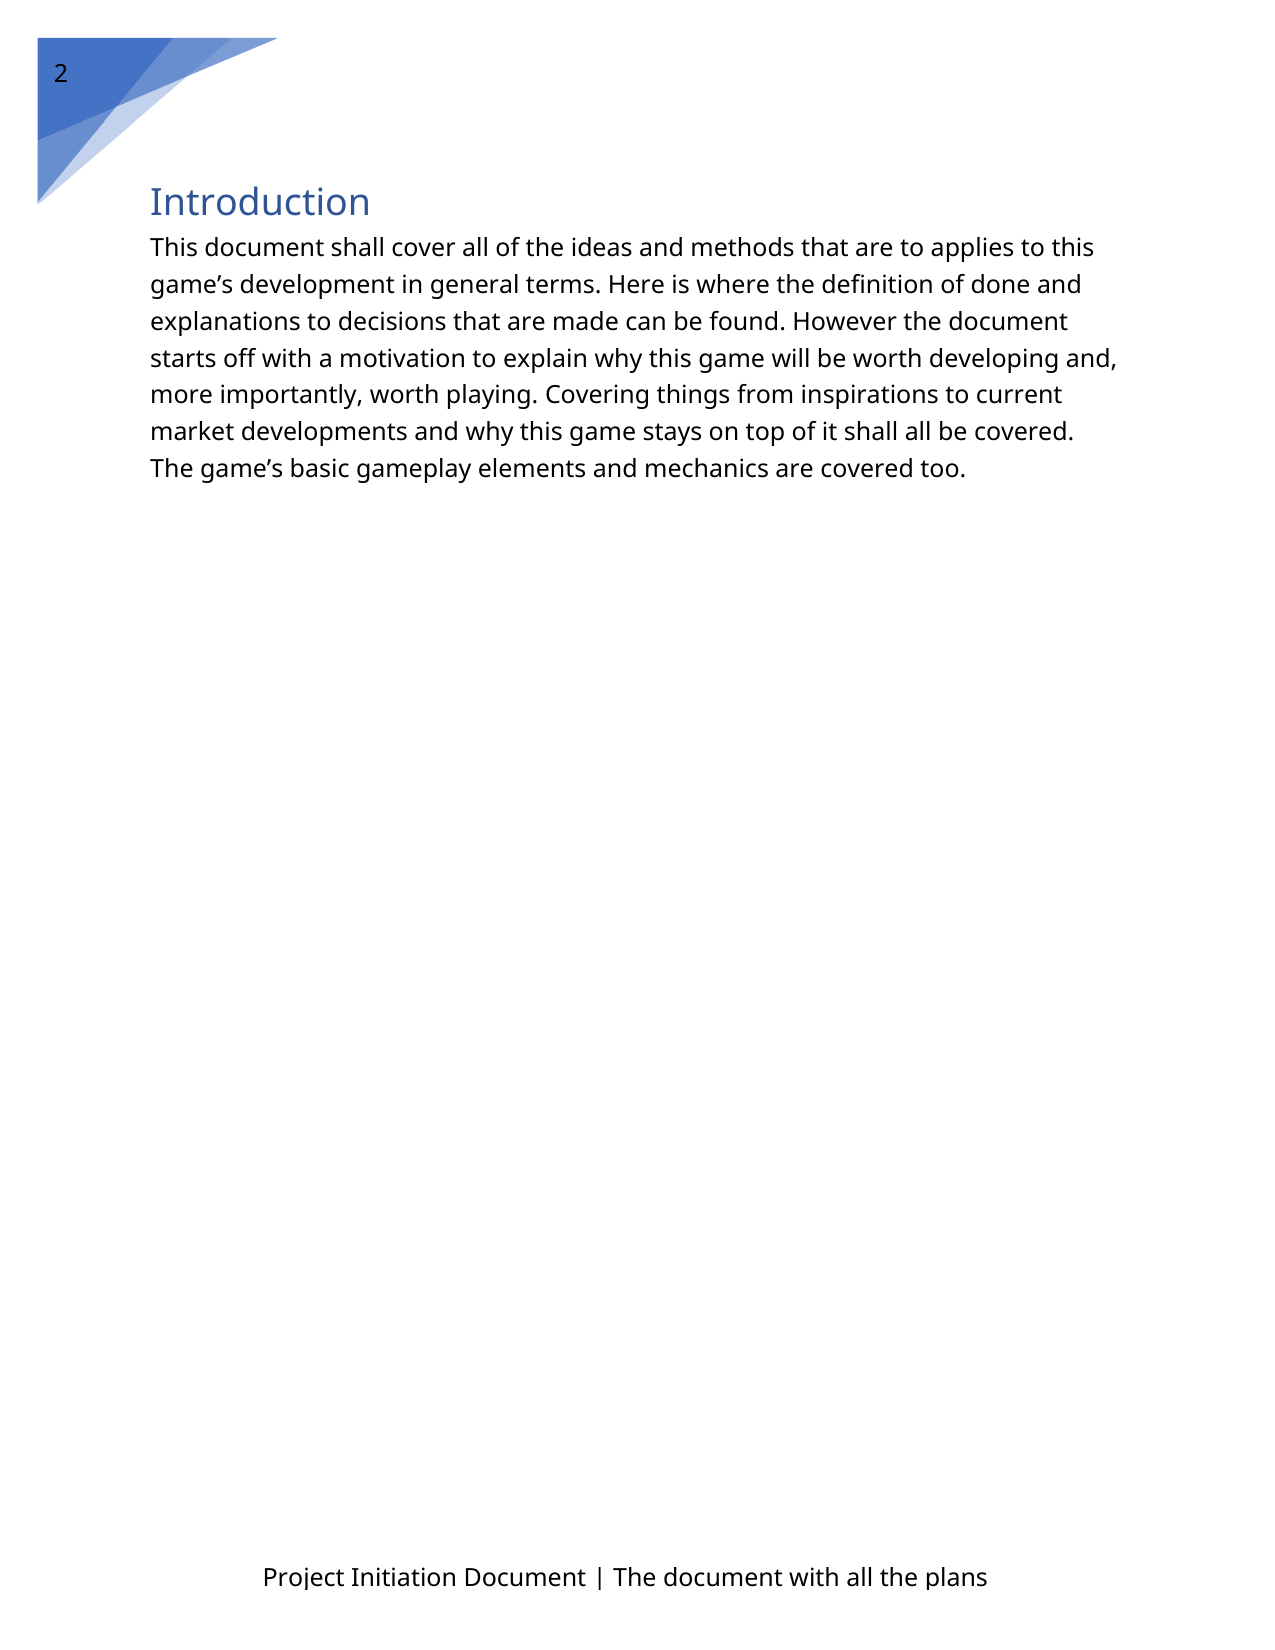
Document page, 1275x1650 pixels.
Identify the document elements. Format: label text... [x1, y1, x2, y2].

picture [37, 37, 279, 206]
subtitle Introduction [150, 175, 1125, 226]
text This document shall cover all of the ideas and methods that are to applies to this game’s development in general terms. Here is where the definition of done and explanations to decisions that are made can be found. However the document starts off with a motivation to explain why this game will be worth developing and, more importantly, worth playing. Covering things from inspirations to current market developments and why this game stays on top of it shall all be covered. The game’s basic gameplay elements and mechanics are covered too. [150, 230, 1125, 485]
